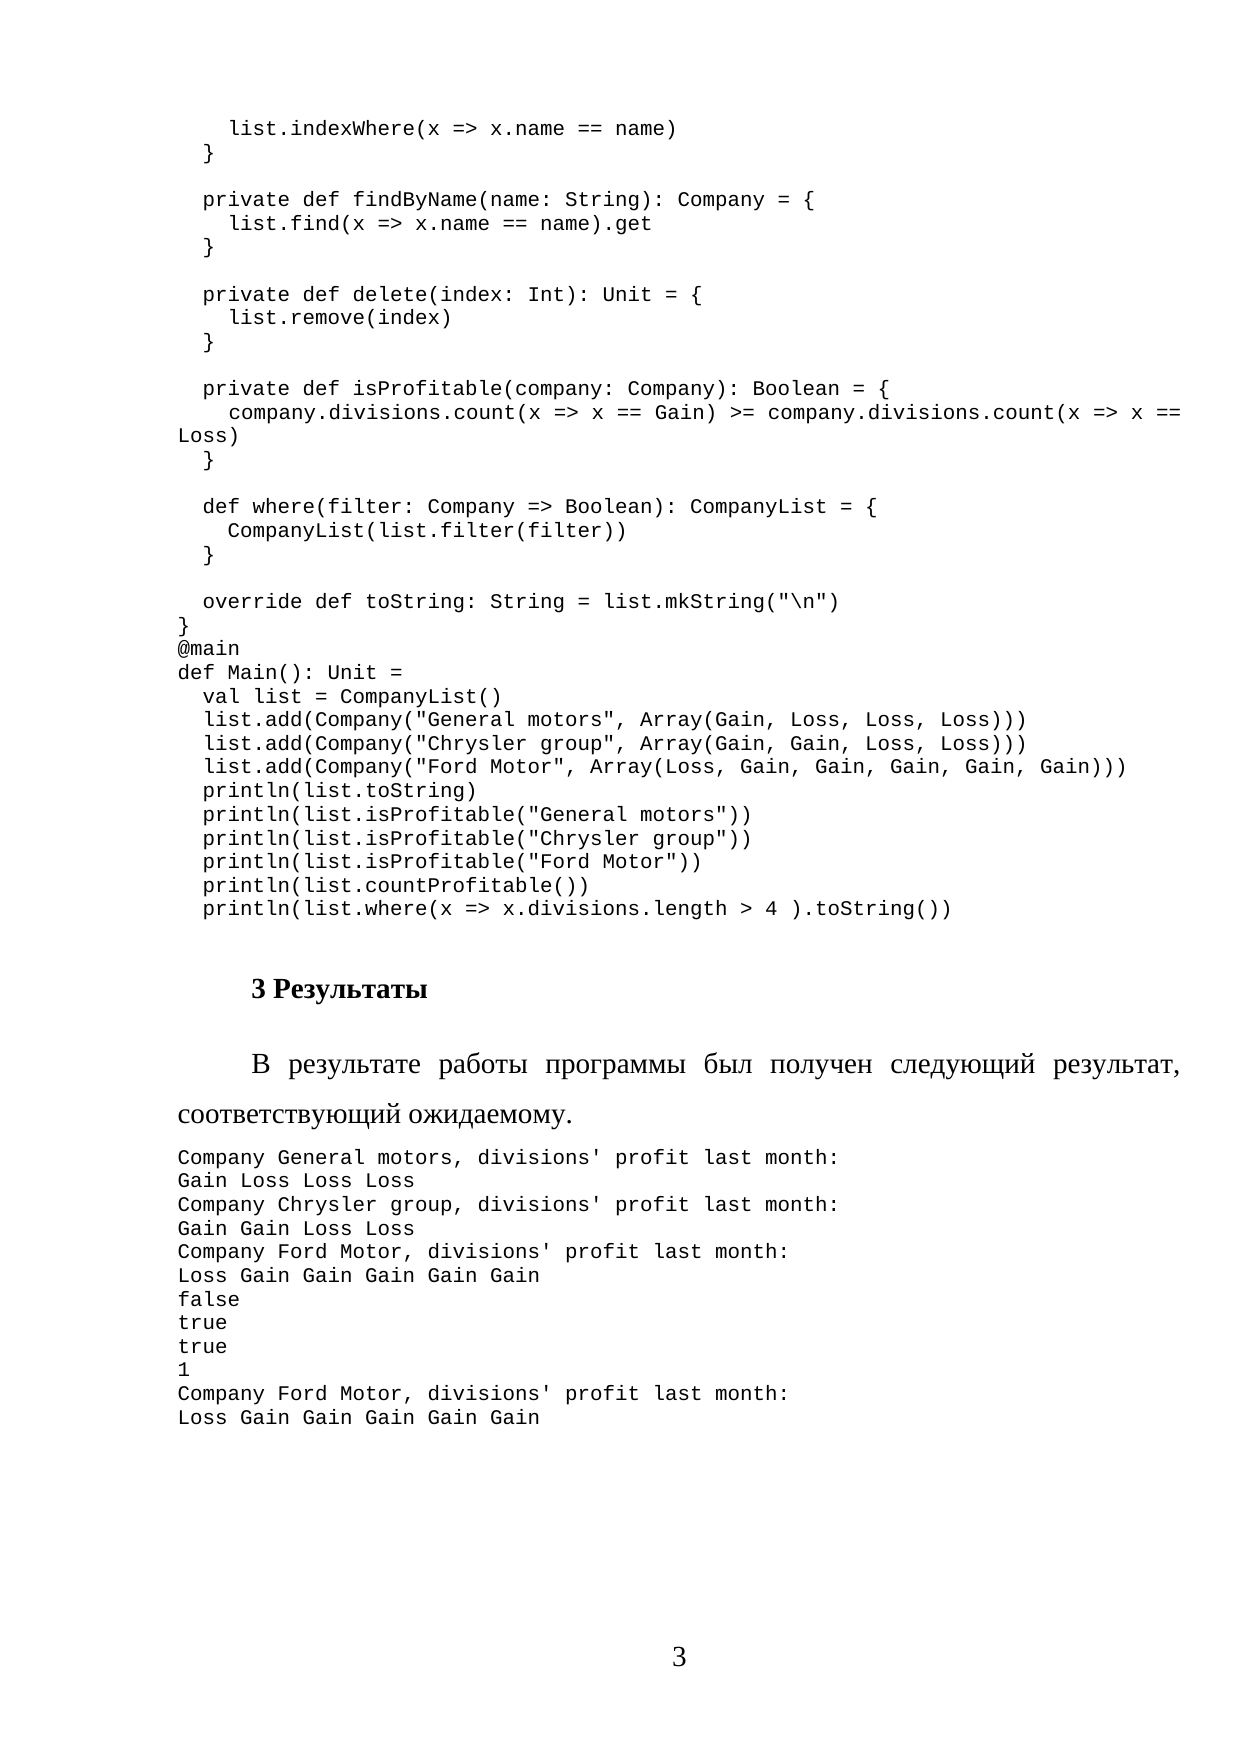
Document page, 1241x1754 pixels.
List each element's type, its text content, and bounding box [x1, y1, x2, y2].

list 1 [177, 1359, 1181, 1383]
text println(list.isProfitable("General motors")) [177, 804, 1181, 827]
text override def toString: String = list.mkString("\n") [177, 591, 1181, 615]
text CompanyList(list.filter(filter)) [177, 520, 1181, 544]
text list.remove(index) [177, 307, 1181, 331]
text list.add(Company("General motors", Array(Gain, Loss, Loss, Loss))) [177, 709, 1181, 733]
text } [177, 331, 1181, 354]
text @main [177, 638, 1181, 662]
text } [177, 236, 1181, 260]
text list.find(x => x.name == name).get [177, 213, 1181, 236]
list true [177, 1336, 1181, 1359]
list Company General motors, divisions' profit last month: [177, 1147, 1181, 1170]
text private def isProfitable(company: Company): Boolean = { [177, 378, 1181, 402]
text def Main(): Unit = [177, 662, 1181, 686]
list Loss Gain Gain Gain Gain Gain [177, 1265, 1181, 1288]
text println(list.countProfitable()) [177, 875, 1181, 898]
text company.divisions.count(x => x == Gain) >= company.divisions.count(x => x == Loss) [177, 402, 1181, 449]
list Loss Gain Gain Gain Gain Gain [177, 1407, 1181, 1430]
text list.add(Company("Chrysler group", Array(Gain, Gain, Loss, Loss))) [177, 733, 1181, 757]
text val list = CompanyList() [177, 686, 1181, 709]
list Company Ford Motor, divisions' profit last month: [177, 1241, 1181, 1265]
text private def delete(index: Int): Unit = { [177, 284, 1181, 307]
list Результаты [177, 971, 1181, 1004]
text list.indexWhere(x => x.name == name) [177, 118, 1181, 142]
text private def findByName(name: String): Company = { [177, 189, 1181, 213]
list Company Ford Motor, divisions' profit last month: [177, 1383, 1181, 1407]
text println(list.toString) [177, 780, 1181, 804]
text В результате работы программы был получен следующий результат, соответствующий ожидаемому. [177, 1046, 1181, 1130]
text } [177, 544, 1181, 567]
list Company Chrysler group, divisions' profit last month: [177, 1194, 1181, 1218]
text println(list.where(x => x.divisions.length > 4 ).toString()) [177, 898, 1181, 922]
text def where(filter: Company => Boolean): CompanyList = { [177, 496, 1181, 520]
text list.add(Company("Ford Motor", Array(Loss, Gain, Gain, Gain, Gain, Gain))) [177, 757, 1181, 780]
list false [177, 1288, 1181, 1312]
text } [177, 449, 1181, 473]
list Gain Gain Loss Loss [177, 1218, 1181, 1241]
text } [177, 615, 1181, 638]
text println(list.isProfitable("Ford Motor")) [177, 851, 1181, 875]
text } [177, 142, 1181, 165]
list true [177, 1312, 1181, 1336]
text println(list.isProfitable("Chrysler group")) [177, 827, 1181, 851]
list Gain Loss Loss Loss [177, 1170, 1181, 1194]
